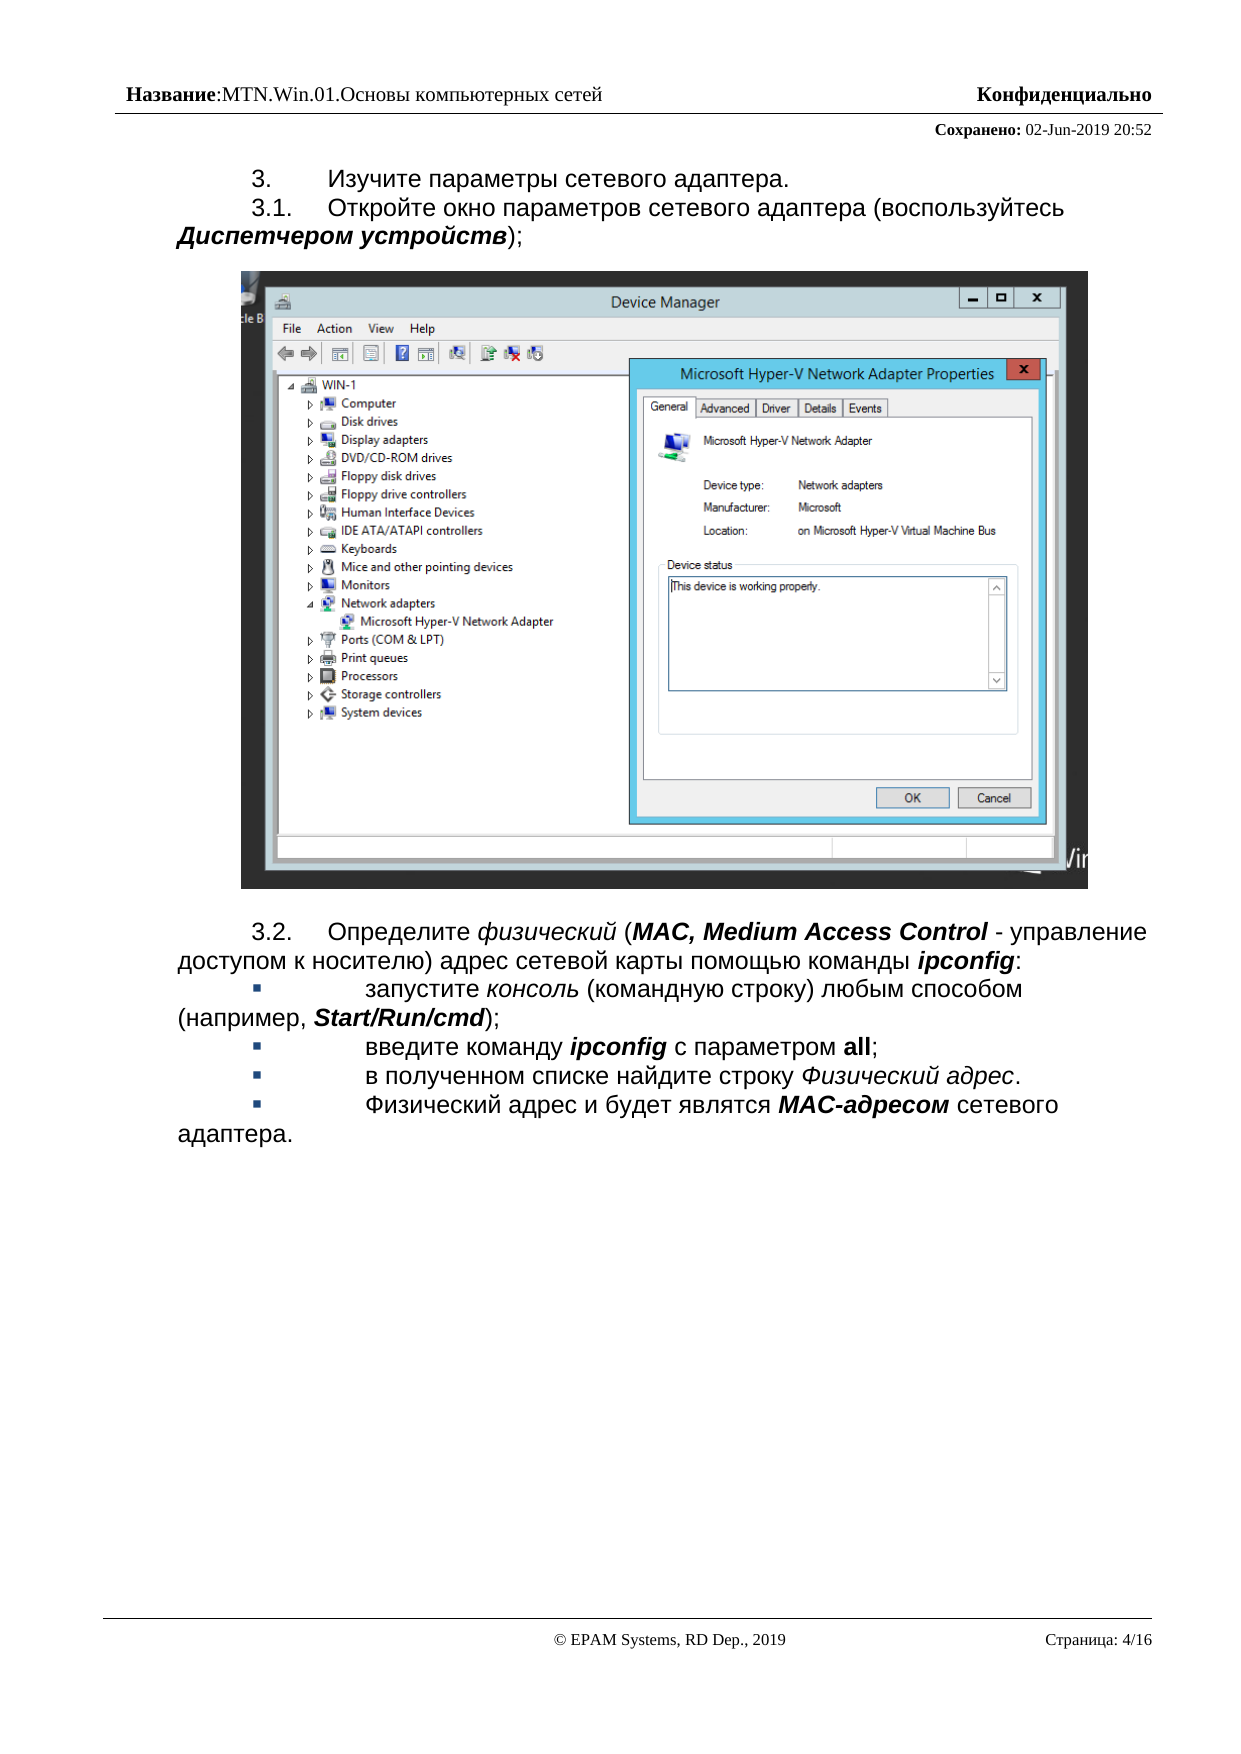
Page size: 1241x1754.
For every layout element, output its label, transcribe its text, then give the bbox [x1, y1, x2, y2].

list в полученном списке найдите строку Физический адрес. [177, 1061, 1152, 1090]
list запустите консоль (командную строку) любым способом (например, Start/Run/cmd); [177, 974, 1152, 1032]
list Откройте окно параметров сетевого адаптера (воспользуйтесь Диспетчером устройств); [177, 193, 1152, 250]
list введите команду ipconfig с параметром all; [177, 1032, 1152, 1061]
list Изучите параметры сетевого адаптера. [177, 164, 1152, 193]
list Определите физический (MAC, Medium Access Control - управление доступом к носителю) адрес сетевой карты помощью команды ipconfig: [177, 917, 1152, 974]
list Физический адрес и будет являтся МАС-адресом сетевого адаптера. [177, 1090, 1152, 1147]
picture [241, 271, 1088, 889]
